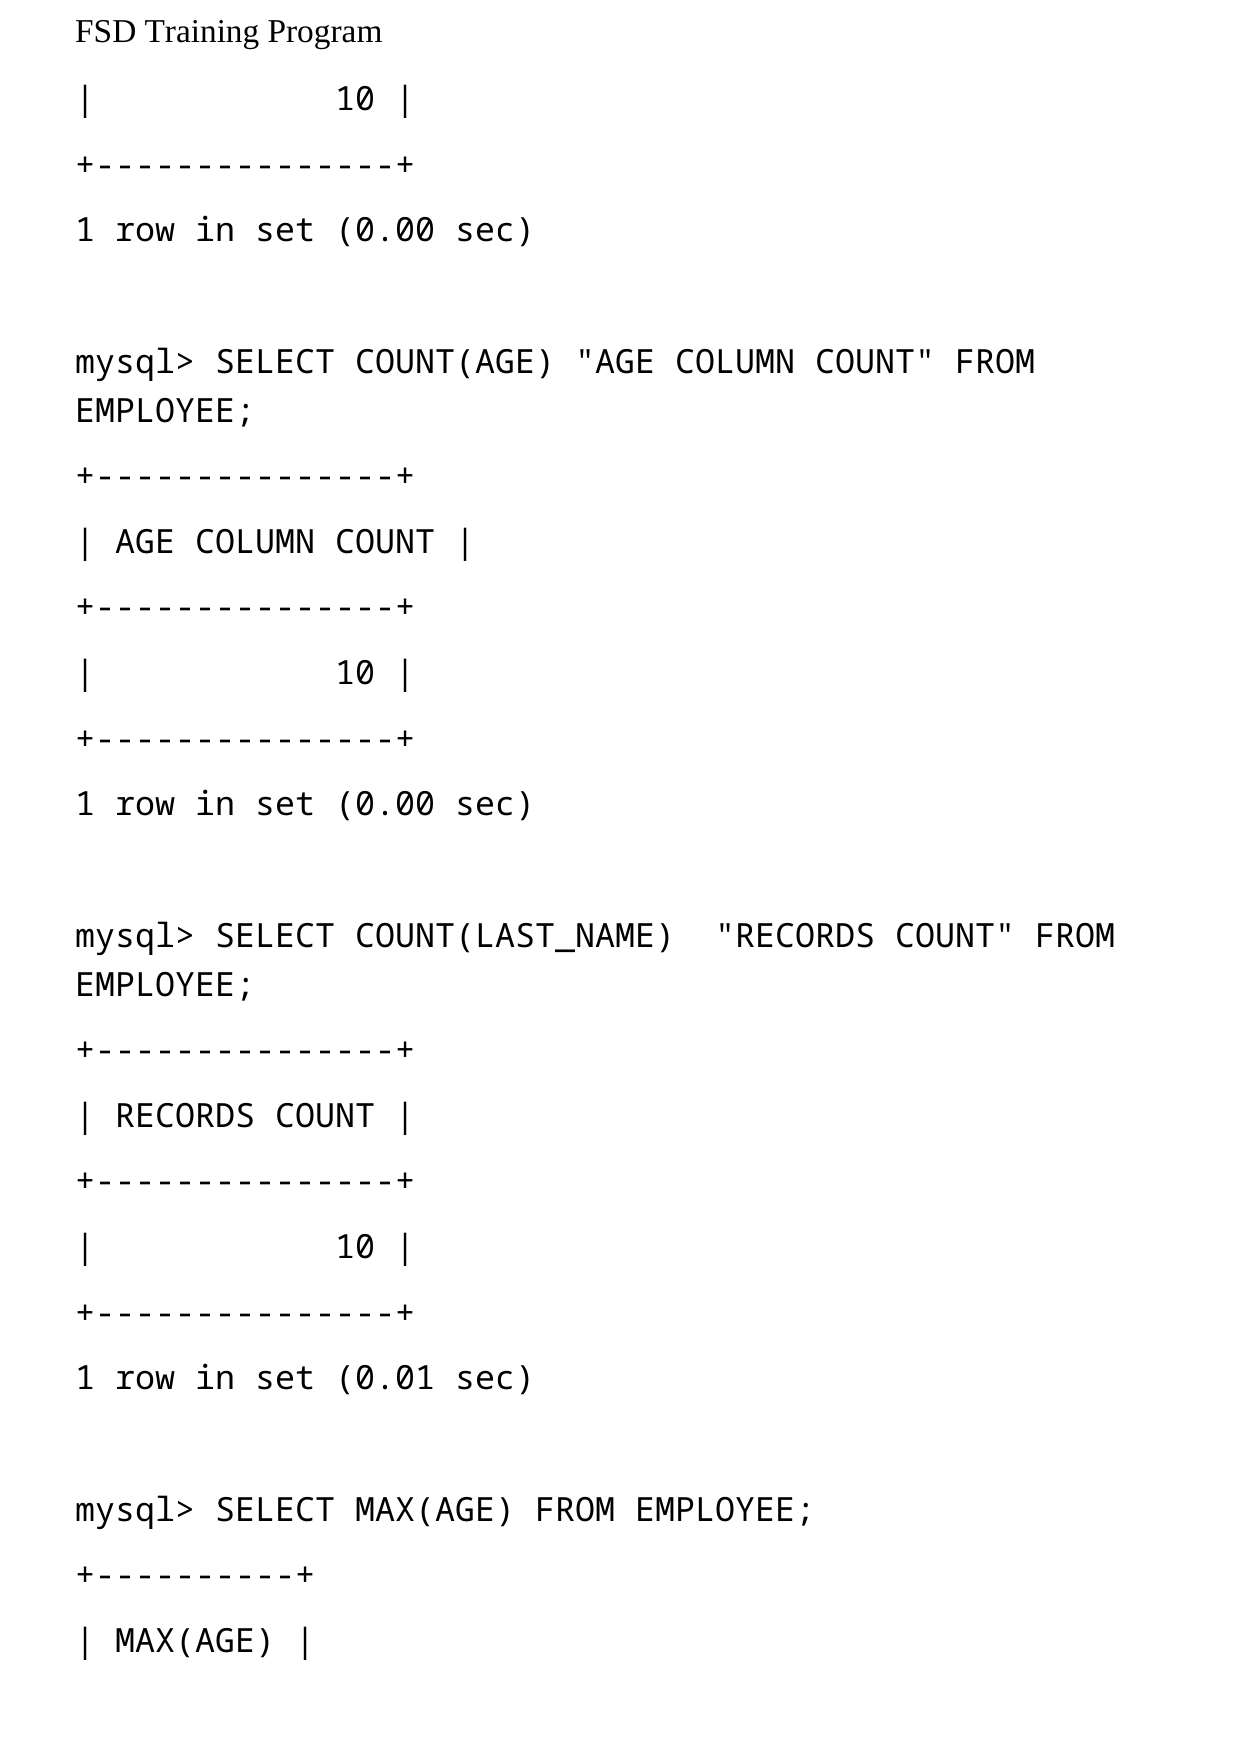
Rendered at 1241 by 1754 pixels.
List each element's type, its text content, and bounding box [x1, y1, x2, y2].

text | AGE COLUMN COUNT | [75, 518, 1165, 563]
text +---------------+ [75, 141, 1165, 186]
text mysql> SELECT COUNT(AGE) "AGE COLUMN COUNT" FROM EMPLOYEE; [75, 337, 1165, 432]
text | 10 | [75, 75, 1165, 120]
text +----------+ [75, 1551, 1165, 1596]
text 1 row in set (0.00 sec) [75, 206, 1165, 252]
text +---------------+ [75, 583, 1165, 629]
text mysql> SELECT COUNT(LAST_NAME) "RECORDS COUNT" FROM EMPLOYEE; [75, 911, 1165, 1006]
text 1 row in set (0.00 sec) [75, 780, 1165, 826]
text +---------------+ [75, 1026, 1165, 1071]
text | MAX(AGE) | [75, 1617, 1165, 1662]
text +---------------+ [75, 1288, 1165, 1334]
text | 10 | [75, 1223, 1165, 1268]
text 1 row in set (0.01 sec) [75, 1354, 1165, 1399]
text +---------------+ [75, 1157, 1165, 1203]
text | 10 | [75, 649, 1165, 694]
text | RECORDS COUNT | [75, 1092, 1165, 1137]
text +---------------+ [75, 452, 1165, 497]
text +---------------+ [75, 714, 1165, 760]
text mysql> SELECT MAX(AGE) FROM EMPLOYEE; [75, 1485, 1165, 1531]
